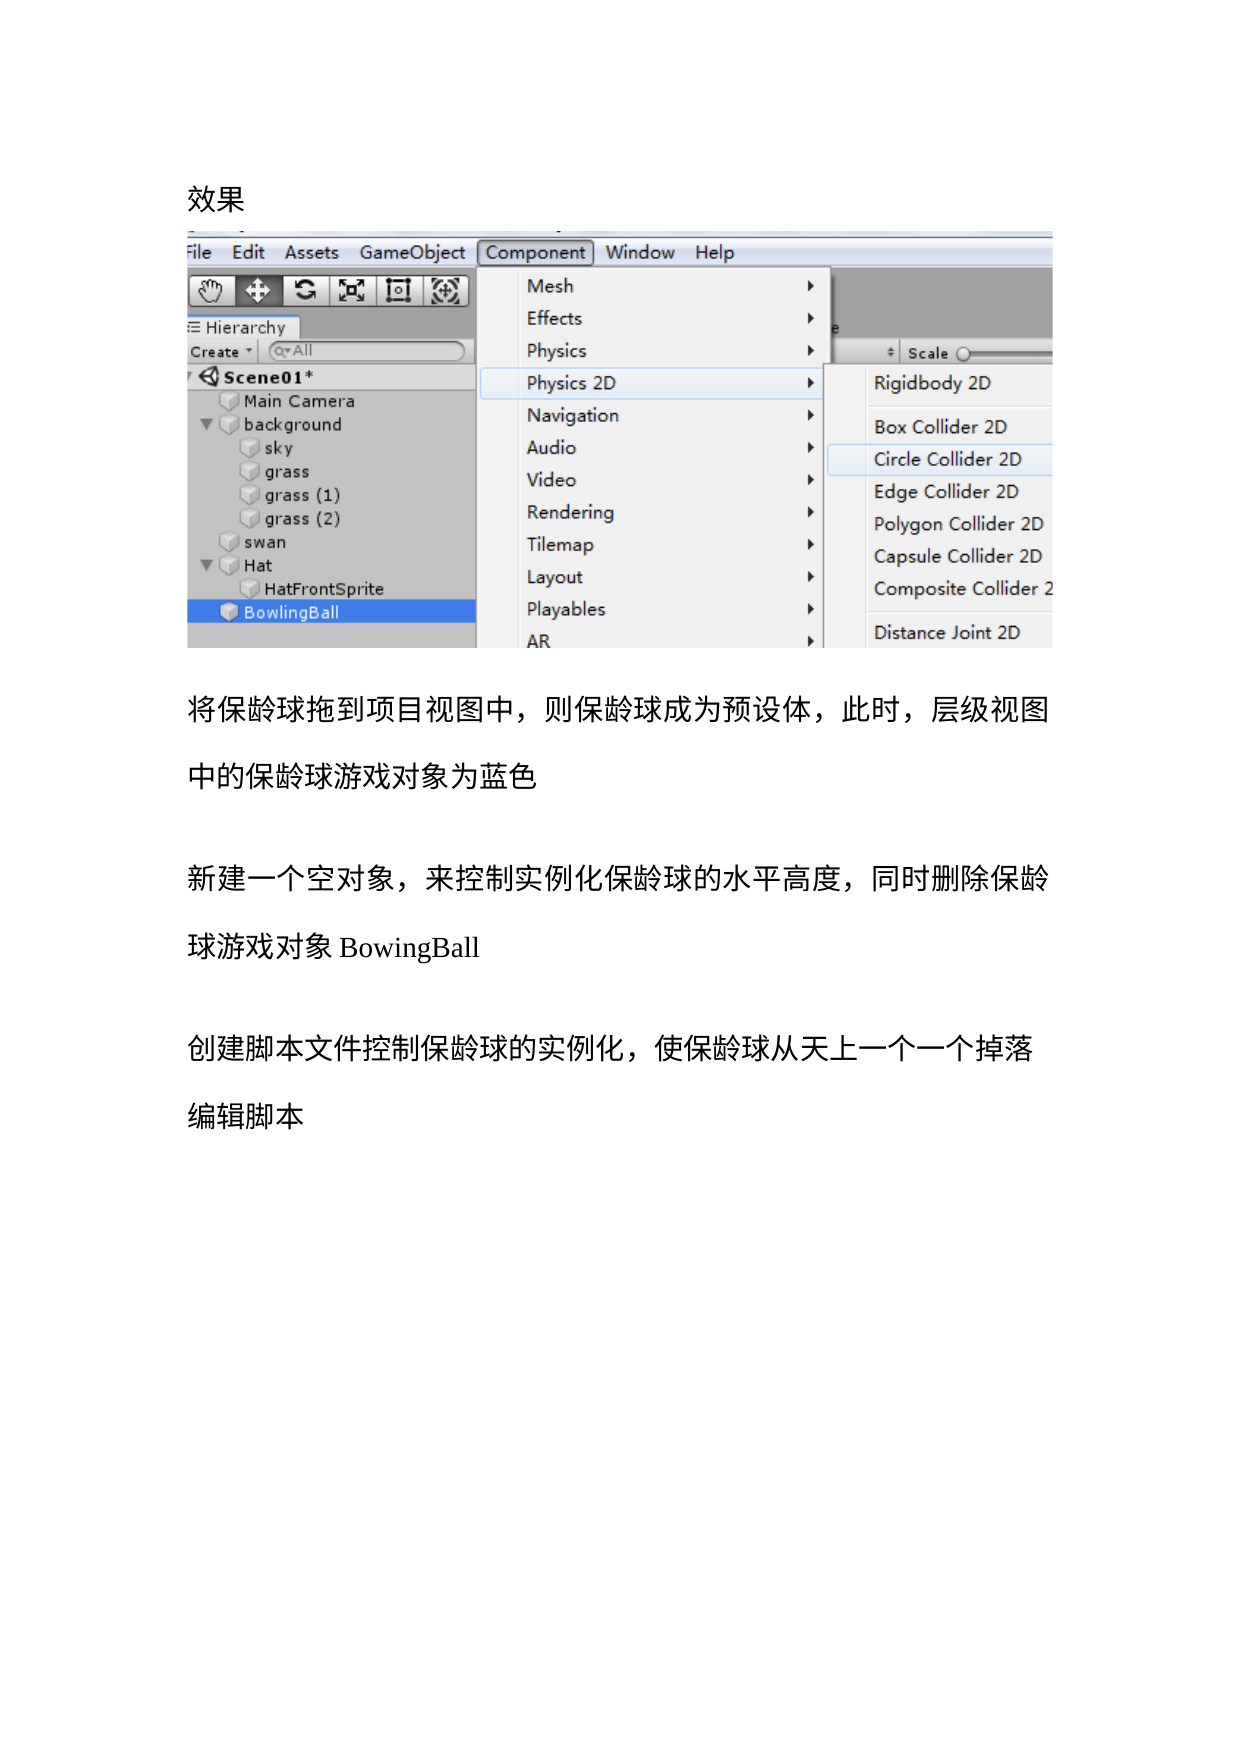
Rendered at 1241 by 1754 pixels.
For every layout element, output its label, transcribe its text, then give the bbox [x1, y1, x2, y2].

text 新建一个空对象，来控制实例化保龄球的水平高度，同时删除保龄球游戏对象BowingBall [187, 843, 1053, 979]
text 将保龄球拖到项目视图中，则保龄球成为预设体，此时，层级视图中的保龄球游戏对象为蓝色 [187, 673, 1053, 809]
picture [187, 231, 1053, 648]
text 创建脚本文件控制保龄球的实例化，使保龄球从天上一个一个掉落 [187, 1013, 1053, 1081]
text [187, 164, 1053, 231]
text 编辑脚本 [187, 1081, 1053, 1149]
